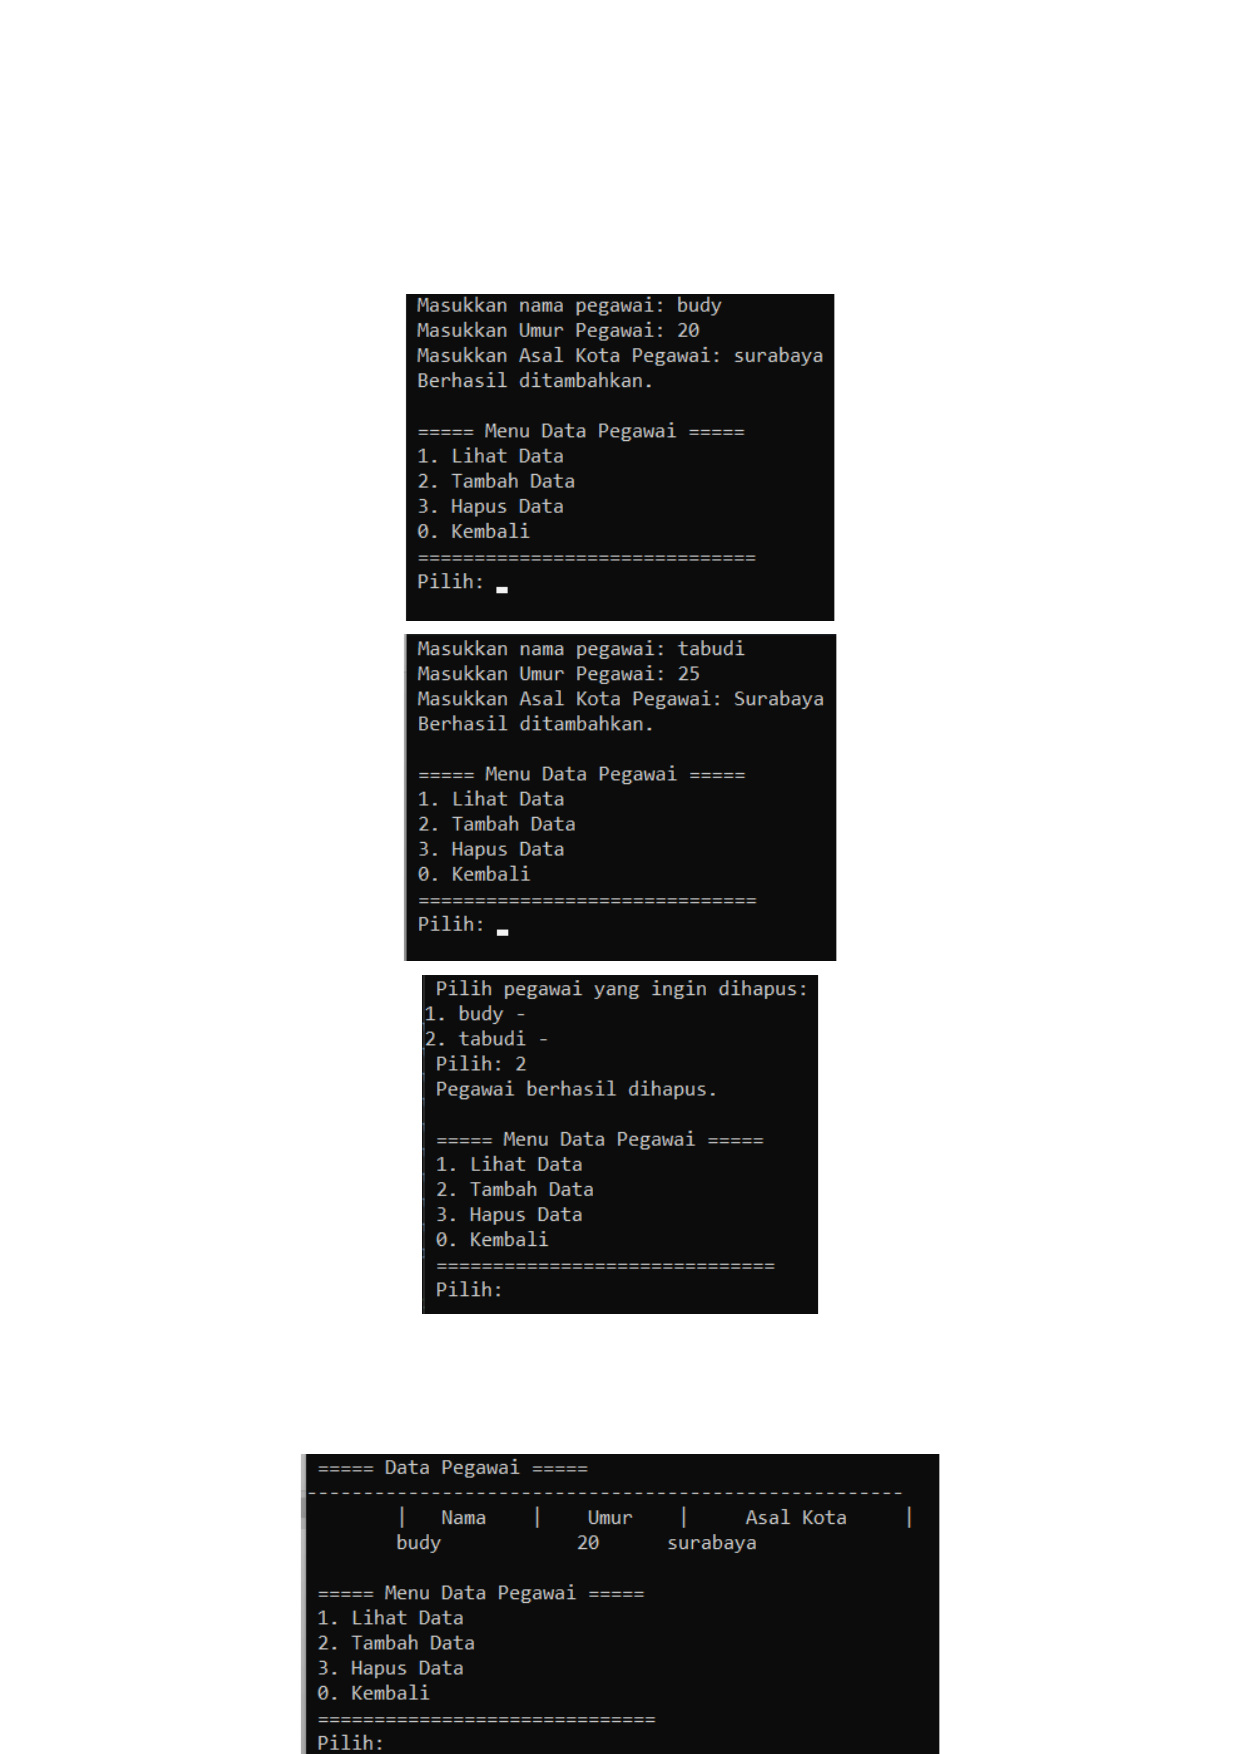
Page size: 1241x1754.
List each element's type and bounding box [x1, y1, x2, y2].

picture [405, 294, 835, 621]
picture [300, 1454, 940, 1754]
picture [422, 975, 819, 1314]
picture [403, 634, 837, 961]
